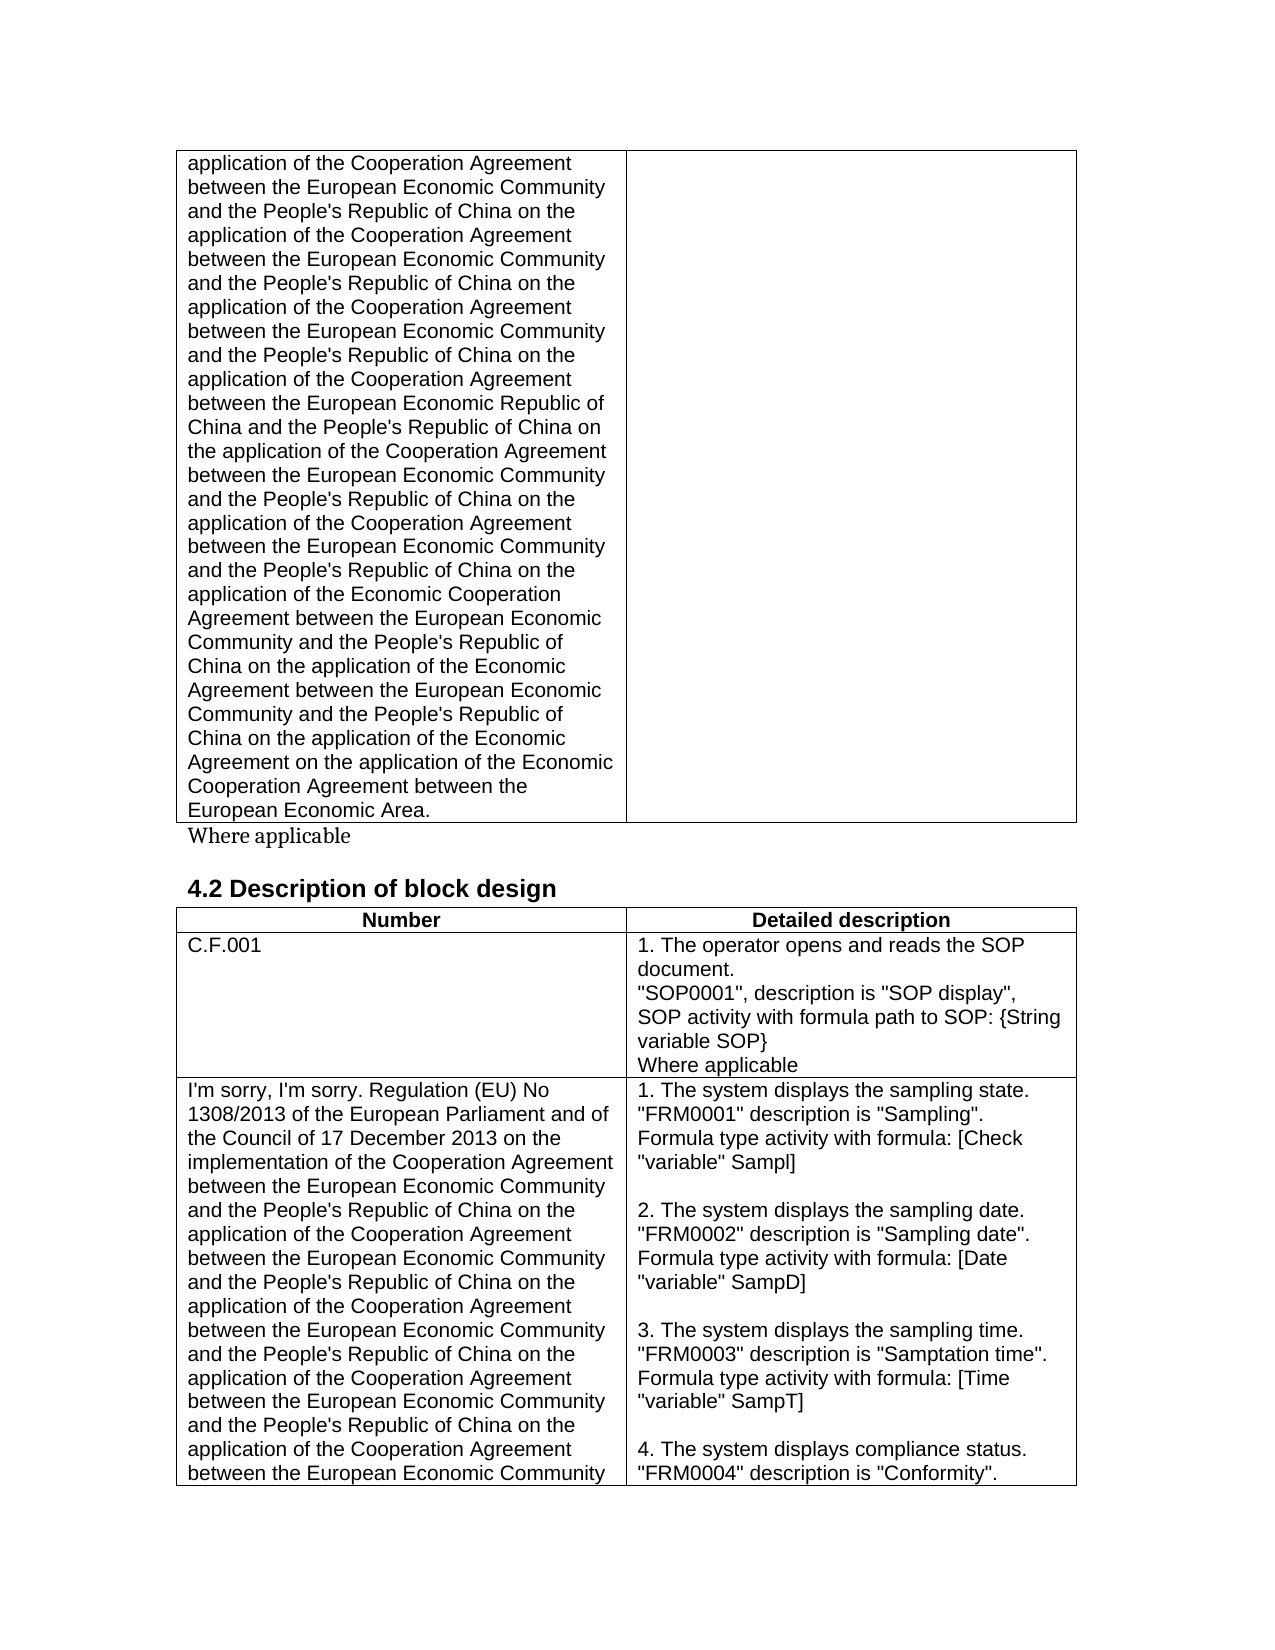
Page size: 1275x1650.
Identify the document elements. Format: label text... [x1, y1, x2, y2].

subtitle 4.2 Description of block design [187, 874, 1087, 903]
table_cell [177, 1078, 626, 1485]
table_cell C.F.001 [177, 933, 626, 1077]
table_header Detailed description [627, 908, 1076, 932]
table_cell 1. The operator opens and reads the SOP document. "SOP0001", description is "SOP display", SOP activity with formula path to SOP: {String variable SOP} Where applicable [627, 933, 1076, 1077]
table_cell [177, 151, 626, 822]
table_header Number [177, 908, 626, 932]
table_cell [627, 151, 1076, 822]
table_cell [627, 1078, 1076, 1485]
text Where applicable [187, 823, 1087, 849]
